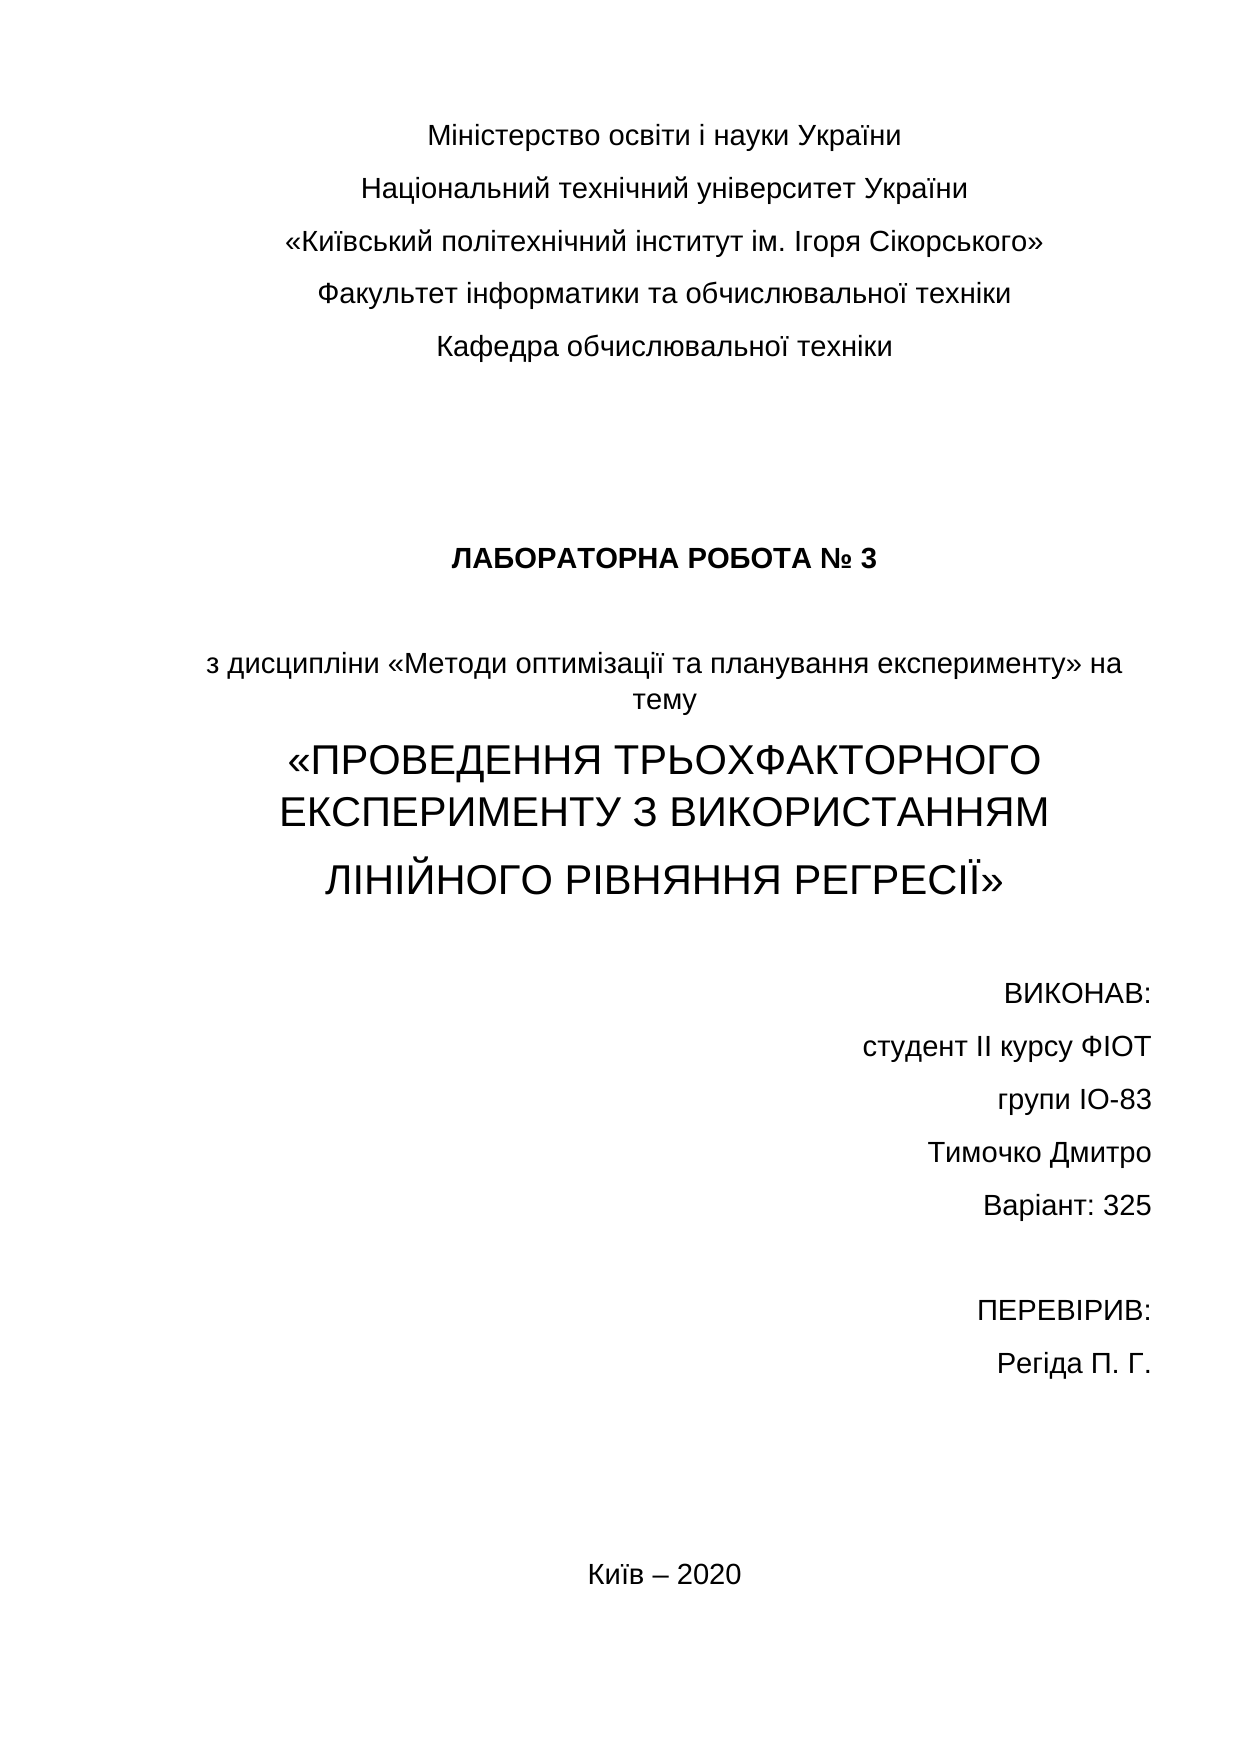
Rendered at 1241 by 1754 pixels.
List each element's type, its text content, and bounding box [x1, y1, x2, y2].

text студент ІІ курсу ФІОТ [177, 1029, 1152, 1063]
text Регіда П. Г. [177, 1346, 1152, 1379]
text ЛІНІЙНОГО РІВНЯННЯ РЕГРЕСІЇ» [177, 855, 1152, 903]
text Кафедра обчислювальної техніки [177, 329, 1152, 363]
text ЛАБОРАТОРНА РОБОТА № 3 [177, 541, 1152, 574]
text ПЕРЕВІРИВ: [177, 1293, 1152, 1327]
text Варіант: 325 [177, 1188, 1152, 1221]
text Міністерство освіти і науки України [177, 118, 1152, 152]
text «ПРОВЕДЕННЯ ТРЬОХФАКТОРНОГО ЕКСПЕРИМЕНТУ З ВИКОРИСТАННЯМ [177, 735, 1152, 835]
text Факультет інформатики та обчислювальної техніки [177, 277, 1152, 310]
text групи ІО-83 [177, 1082, 1152, 1116]
text Національний технічний університет України [177, 171, 1152, 204]
text «Київський політехнічний інститут ім. Ігоря Сікорського» [177, 224, 1152, 257]
text з дисципліни «Методи оптимізації та планування експерименту» на тему [177, 646, 1152, 716]
text Київ – 2020 [177, 1557, 1152, 1591]
text Тимочко Дмитро [177, 1135, 1152, 1168]
text ВИКОНАВ: [177, 976, 1152, 1010]
